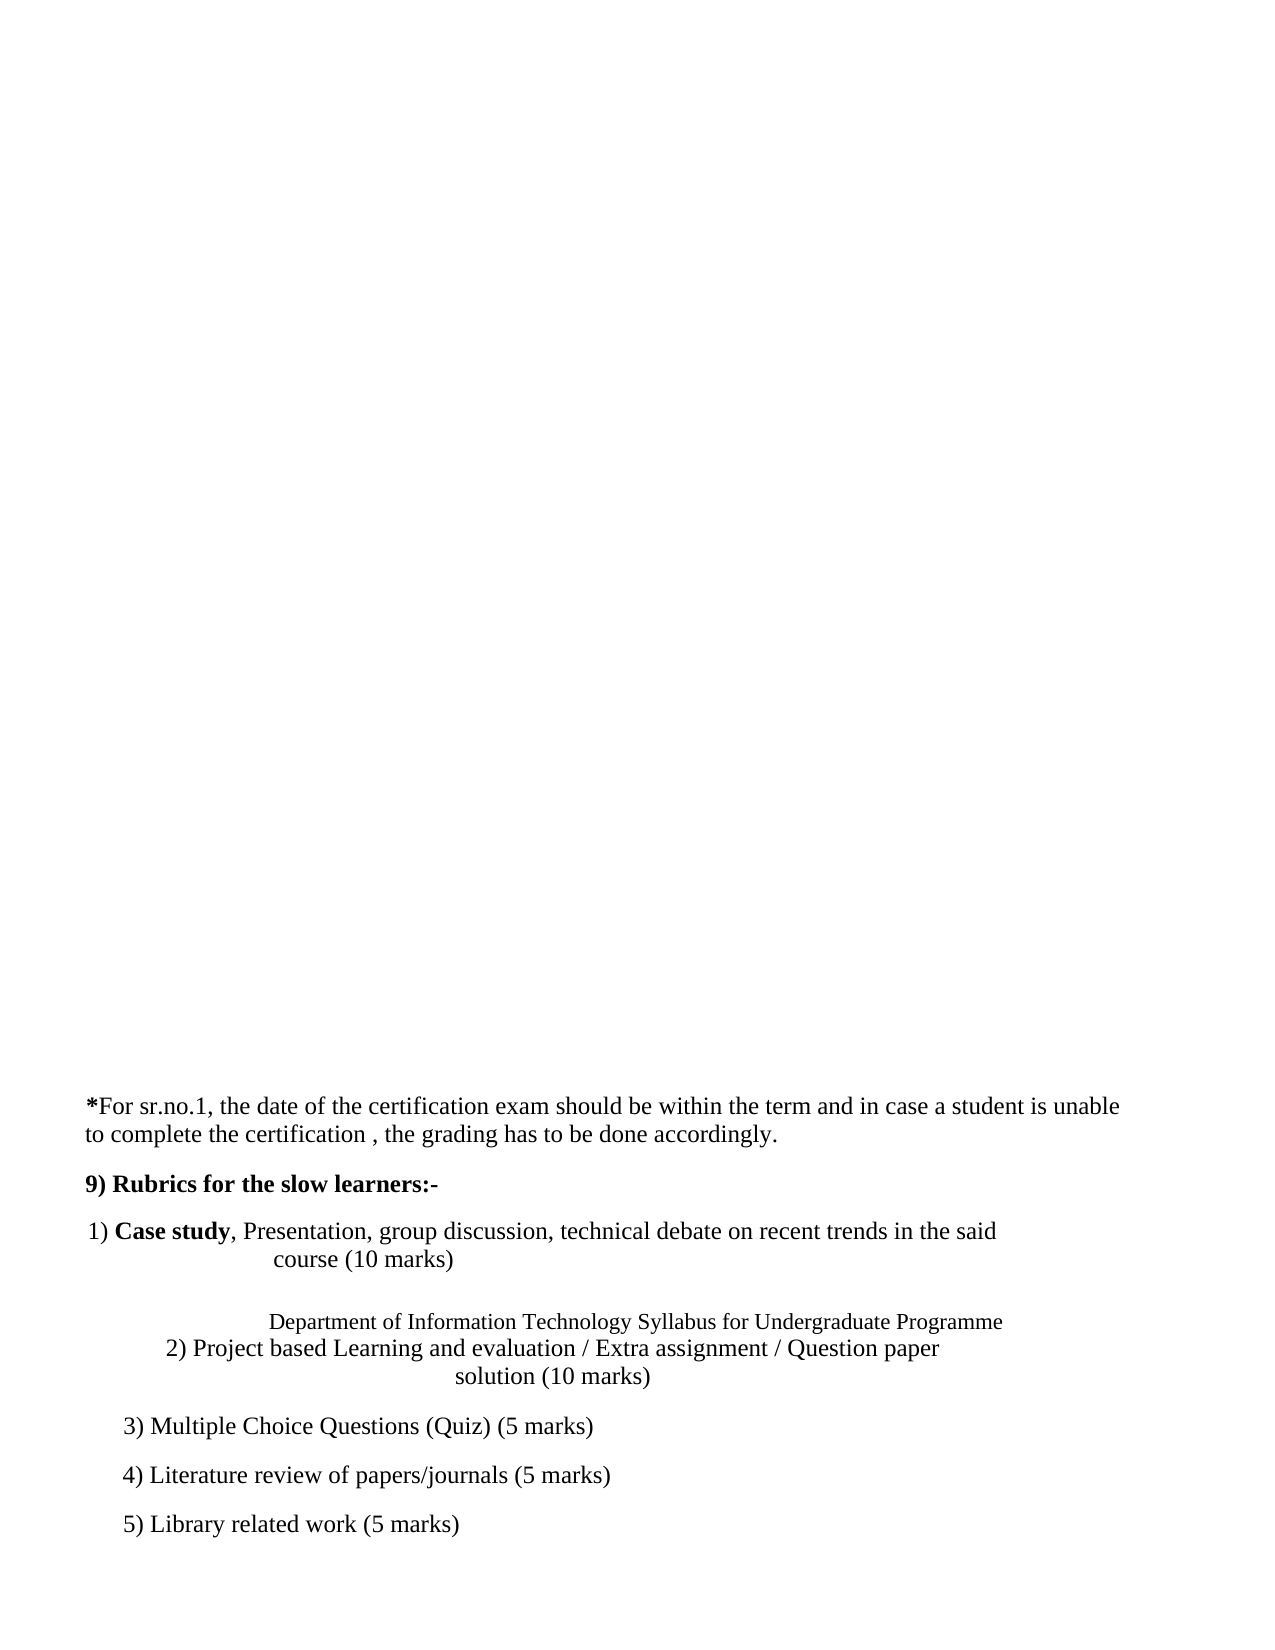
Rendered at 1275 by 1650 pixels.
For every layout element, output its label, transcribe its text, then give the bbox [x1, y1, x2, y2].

text *For sr.no.1, the date of the certification exam should be within the term and in case a student is unable to complete the certification , the grading has to be done accordingly. [85, 1092, 1125, 1148]
text Department of Information Technology Syllabus for Undergraduate Programme [28, 1308, 1244, 1335]
text 4) Literature review of papers/journals (5 marks) [122, 1460, 1244, 1489]
text 5) Library related work (5 marks) [123, 1509, 1244, 1538]
text 9) Rubrics for the slow learners:- [85, 1169, 1244, 1198]
text 1) Case study, Presentation, group discussion, technical debate on recent trends in the said course (10 marks) [87, 1218, 1065, 1273]
text 2) Project based Learning and evaluation / Extra assignment / Question paper solution (10 marks) [123, 1335, 983, 1390]
text 3) Multiple Choice Questions (Quiz) (5 marks) [123, 1411, 1244, 1440]
